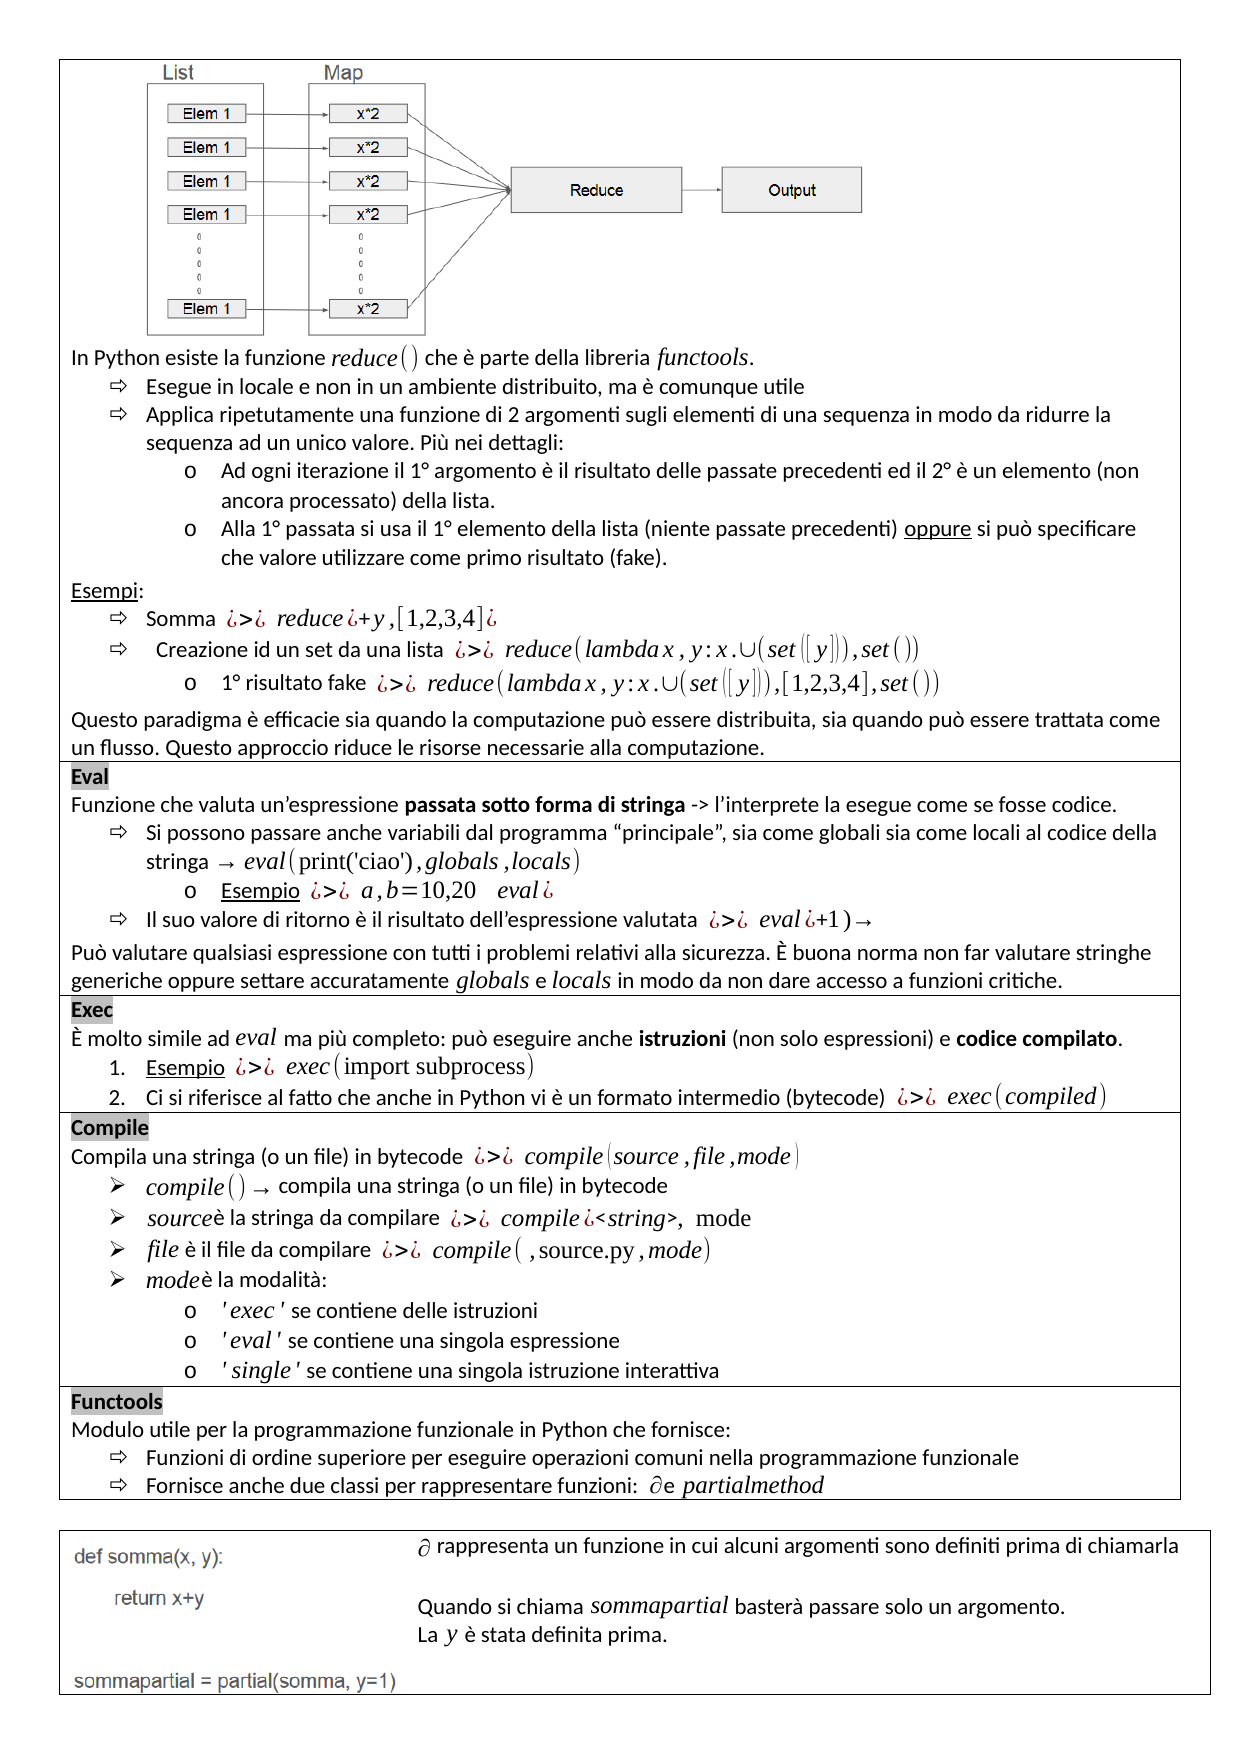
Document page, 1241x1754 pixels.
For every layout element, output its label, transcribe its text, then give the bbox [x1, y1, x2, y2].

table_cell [60, 60, 1180, 761]
picture [70, 1545, 399, 1694]
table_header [60, 1531, 1210, 1694]
picture [144, 60, 865, 338]
table_cell Eval Funzione che valuta un’espressione passata sotto forma di stringa -> l’interprete la esegue come se fosse codice. Si possono passare anche variabili dal programma “principale”, sia come globali sia come locali al codice della stringa Esempio Il suo valore di ritorno è il risultato dell’espressione valutata + Può valutare qualsiasi espressione con tutti i problemi relativi alla sicurezza. È buona norma non far valutare stringhe generiche oppure settare accuratamente e in modo da non dare accesso a funzioni critiche. [60, 762, 1180, 994]
table_cell Exec È molto simile ad ma più completo: può eseguire anche istruzioni (non solo espressioni) e codice compilato. Esempio Ci si riferisce al fatto che anche in Python vi è un formato intermedio (bytecode) [60, 996, 1180, 1112]
table_cell Functools Modulo utile per la programmazione funzionale in Python che fornisce: Funzioni di ordine superiore per eseguire operazioni comuni nella programmazione funzionale Fornisce anche due classi per rappresentare funzioni: e [60, 1387, 1180, 1499]
table_cell Compile Compila una stringa (o un file) in bytecode compila una stringa (o un file) in bytecode è la stringa da compilare <> è il file da compilare è la modalità: se contiene delle istruzioni se contiene una singola espressione se contiene una singola istruzione interattiva [60, 1113, 1180, 1386]
